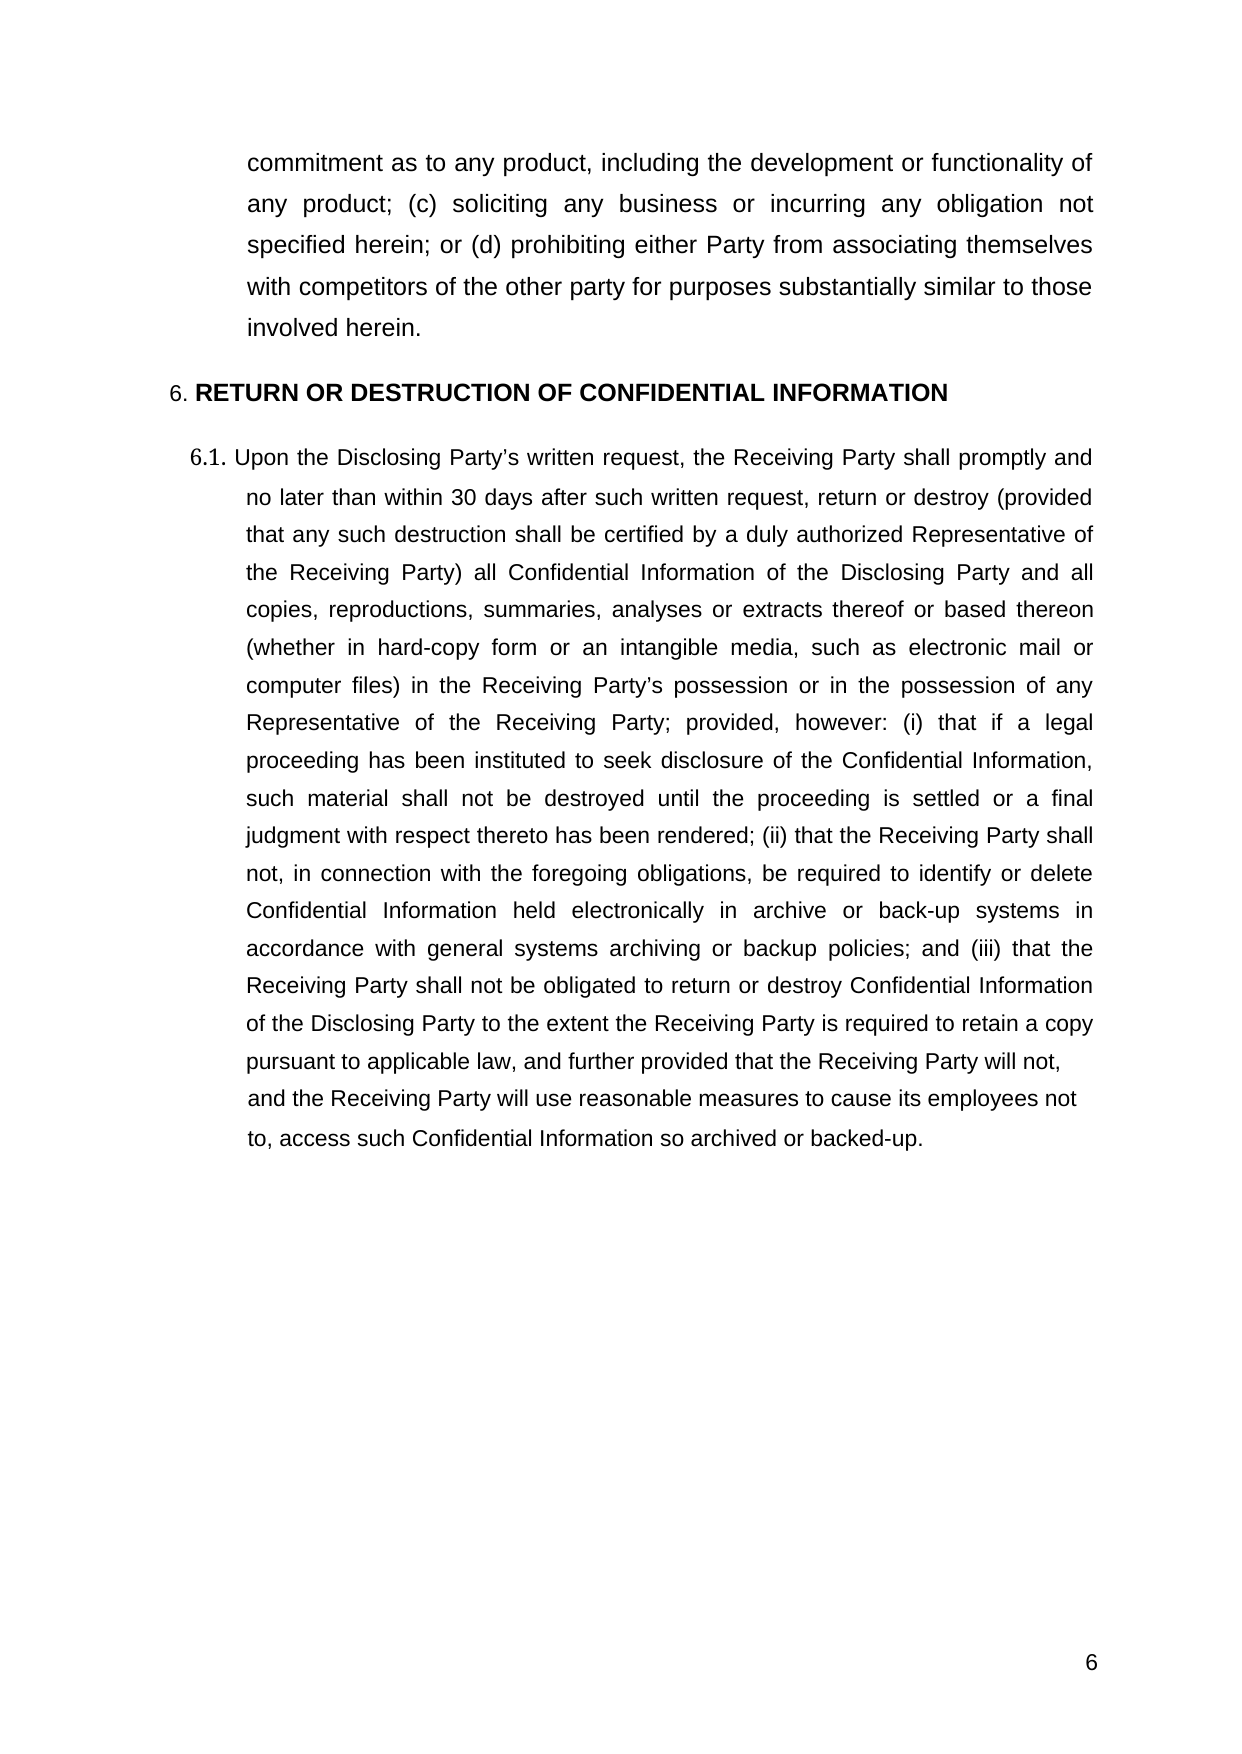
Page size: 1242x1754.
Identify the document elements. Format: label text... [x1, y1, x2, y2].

text and the Receiving Party will use reasonable measures to cause its employees not to, access such Confidential Information so archived or backed-up. [247, 1085, 1092, 1151]
text 6. RETURN OR DESTRUCTION OF CONFIDENTIAL INFORMATION [169, 377, 1098, 406]
text 6.1. Upon the Disclosing Party’s written request, the Receiving Party shall promptly and no later than within 30 days after such written request, return or destroy (provided that any such destruction shall be certified by a duly authorized Representative of the Receiving Party) all Confidential Information of the Disclosing Party and all copies, reproductions, summaries, analyses or extracts thereof or based thereon (whether in hard-copy form or an intangible media, such as electronic mail or computer files) in the Receiving Party’s possession or in the possession of any Representative of the Receiving Party; provided, however: (i) that if a legal proceeding has been instituted to seek disclosure of the Confidential Information, such material shall not be destroyed until the proceeding is settled or a final judgment with respect thereto has been rendered; (ii) that the Receiving Party shall not, in connection with the foregoing obligations, be required to identify or delete Confidential Information held electronically in archive or back-up systems in accordance with general systems archiving or backup policies; and (iii) that the Receiving Party shall not be obligated to return or destroy Confidential Information of the Disclosing Party to the extent the Receiving Party is required to retain a copy pursuant to applicable law, and further provided that the Receiving Party will not, [189, 441, 1094, 1074]
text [190, 148, 1094, 341]
